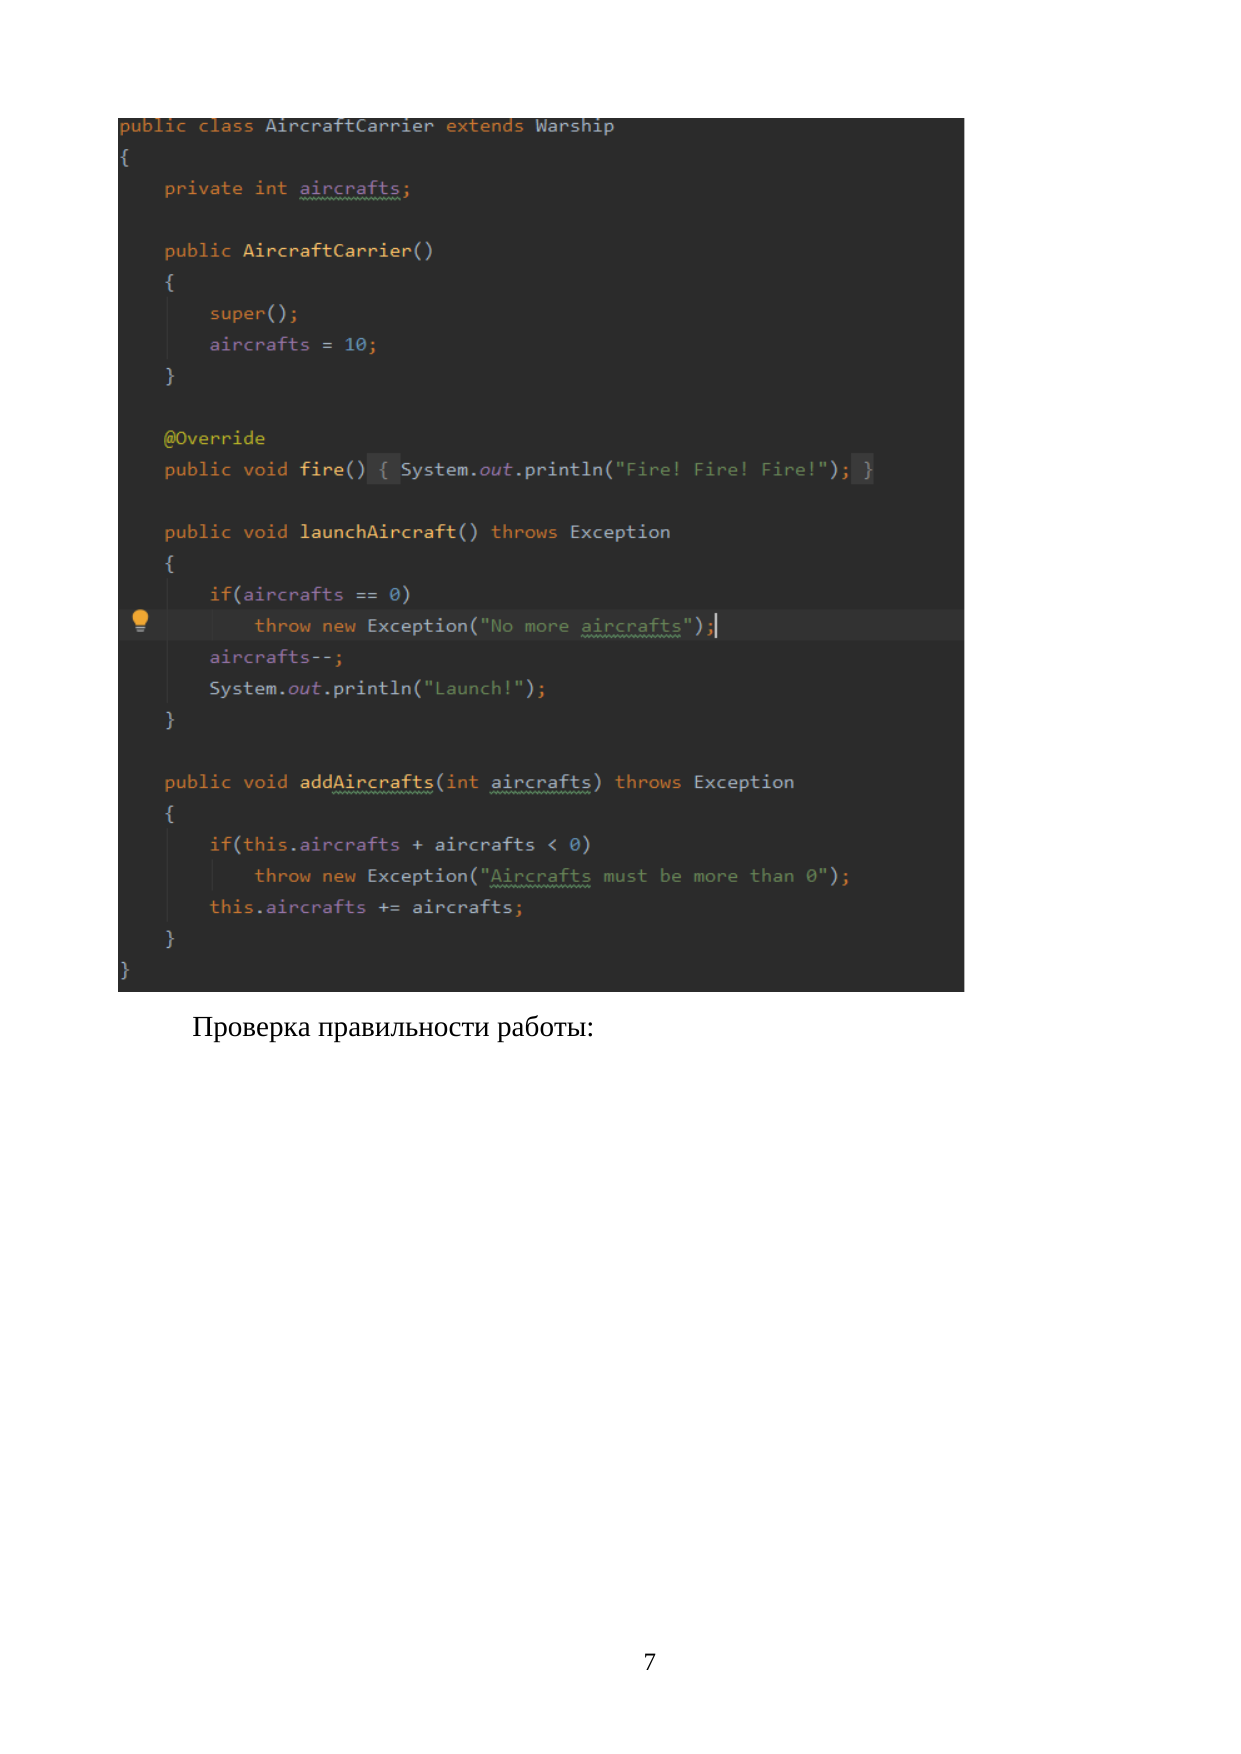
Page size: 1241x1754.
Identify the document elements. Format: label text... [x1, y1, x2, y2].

text Проверка правильности работы: [118, 1009, 1181, 1042]
picture [118, 118, 965, 992]
